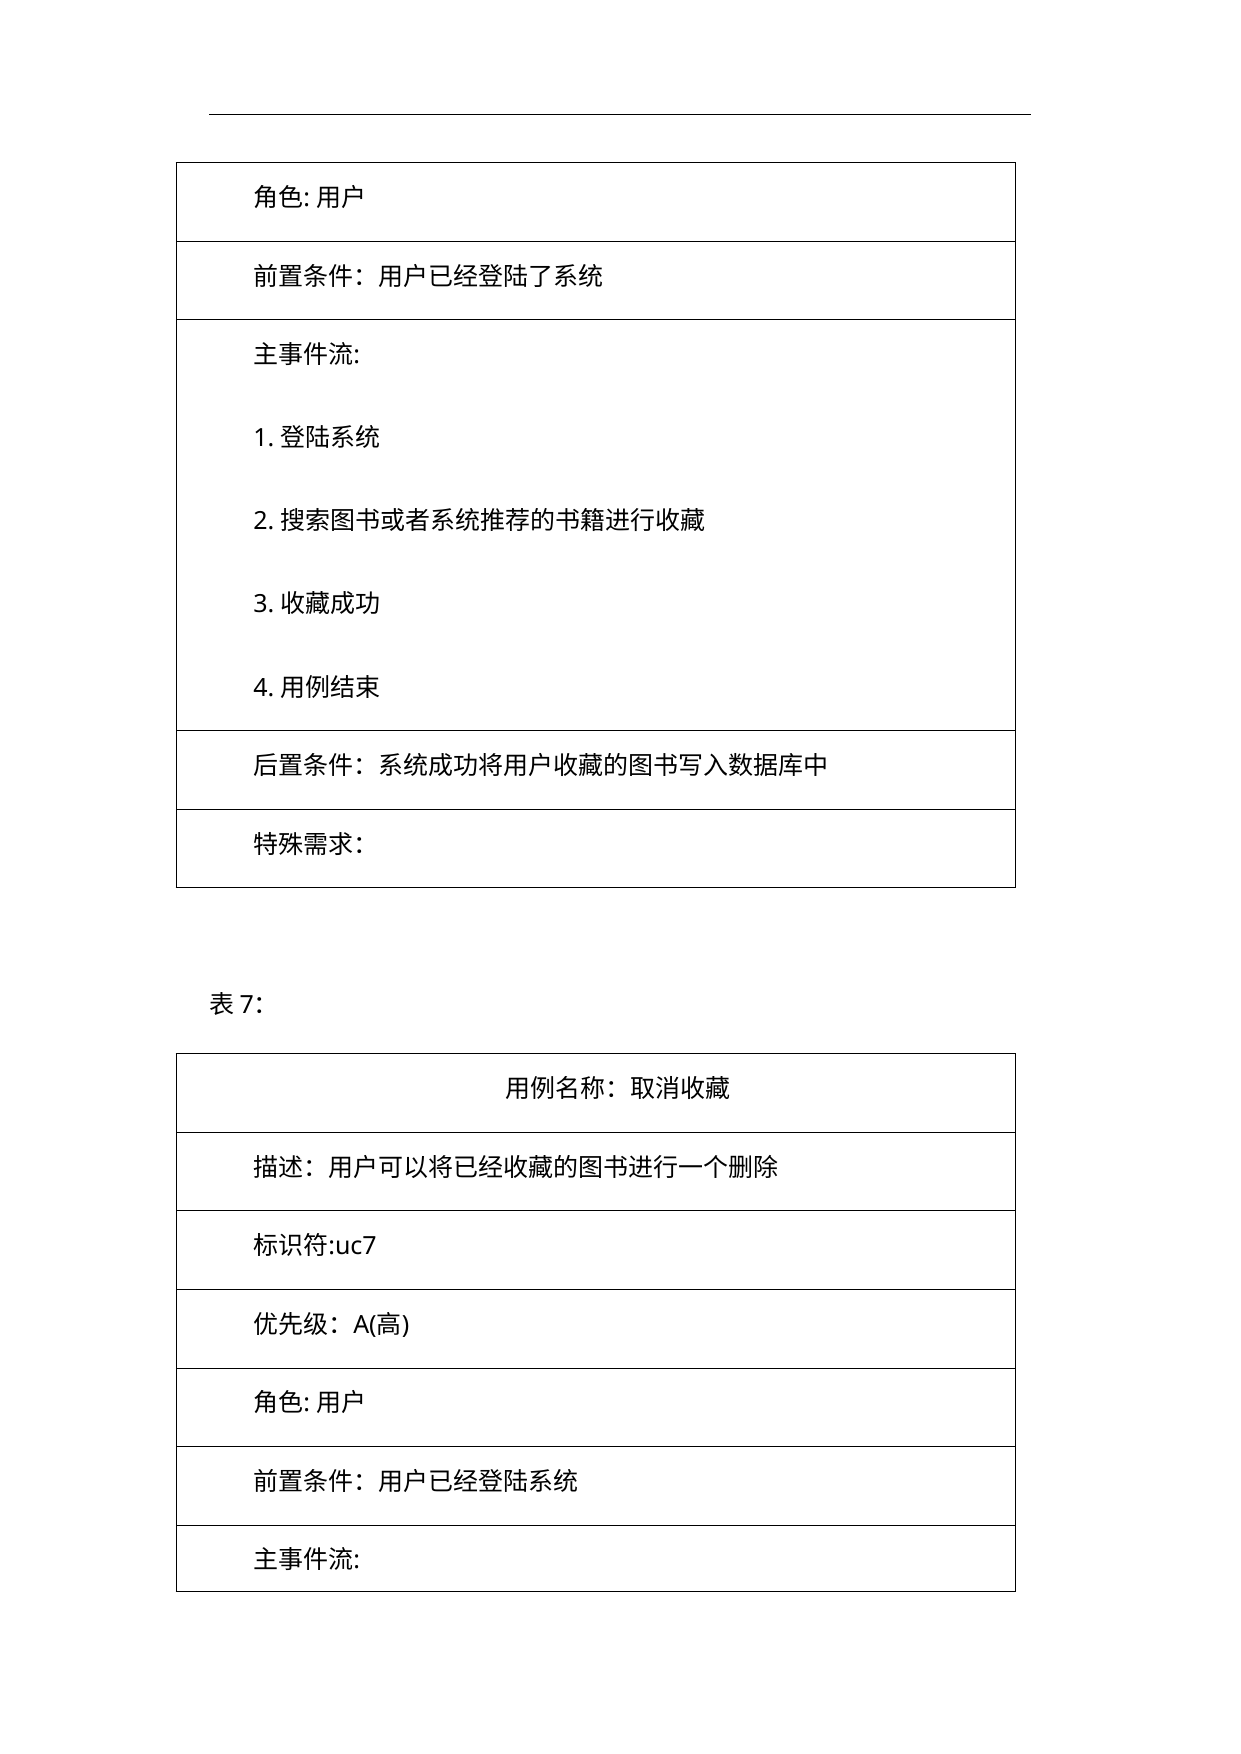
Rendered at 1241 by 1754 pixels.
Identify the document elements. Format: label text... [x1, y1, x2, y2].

table_cell 描述：用户可以将已经收藏的图书进行一个删除 [177, 1133, 1015, 1210]
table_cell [177, 1526, 1015, 1591]
table_cell 前置条件：用户已经登陆了系统 [177, 242, 1015, 319]
table_cell 主事件流: 1. 登陆系统 2. 搜索图书或者系统推荐的书籍进行收藏 3. 收藏成功 4. 用例结束 [177, 320, 1015, 730]
table_cell 标识符:uc7 [177, 1211, 1015, 1289]
text 表7： [209, 970, 1031, 1035]
table_header 用例名称：取消收藏 [177, 1054, 1015, 1132]
table_cell 后置条件：系统成功将用户收藏的图书写入数据库中 [177, 731, 1015, 809]
table_cell 角色: 用户 [177, 163, 1015, 241]
table_cell 角色: 用户 [177, 1369, 1015, 1446]
table_cell 前置条件：用户已经登陆系统 [177, 1447, 1015, 1524]
table_cell 特殊需求： [177, 810, 1015, 887]
table_cell 优先级：A(高) [177, 1290, 1015, 1367]
